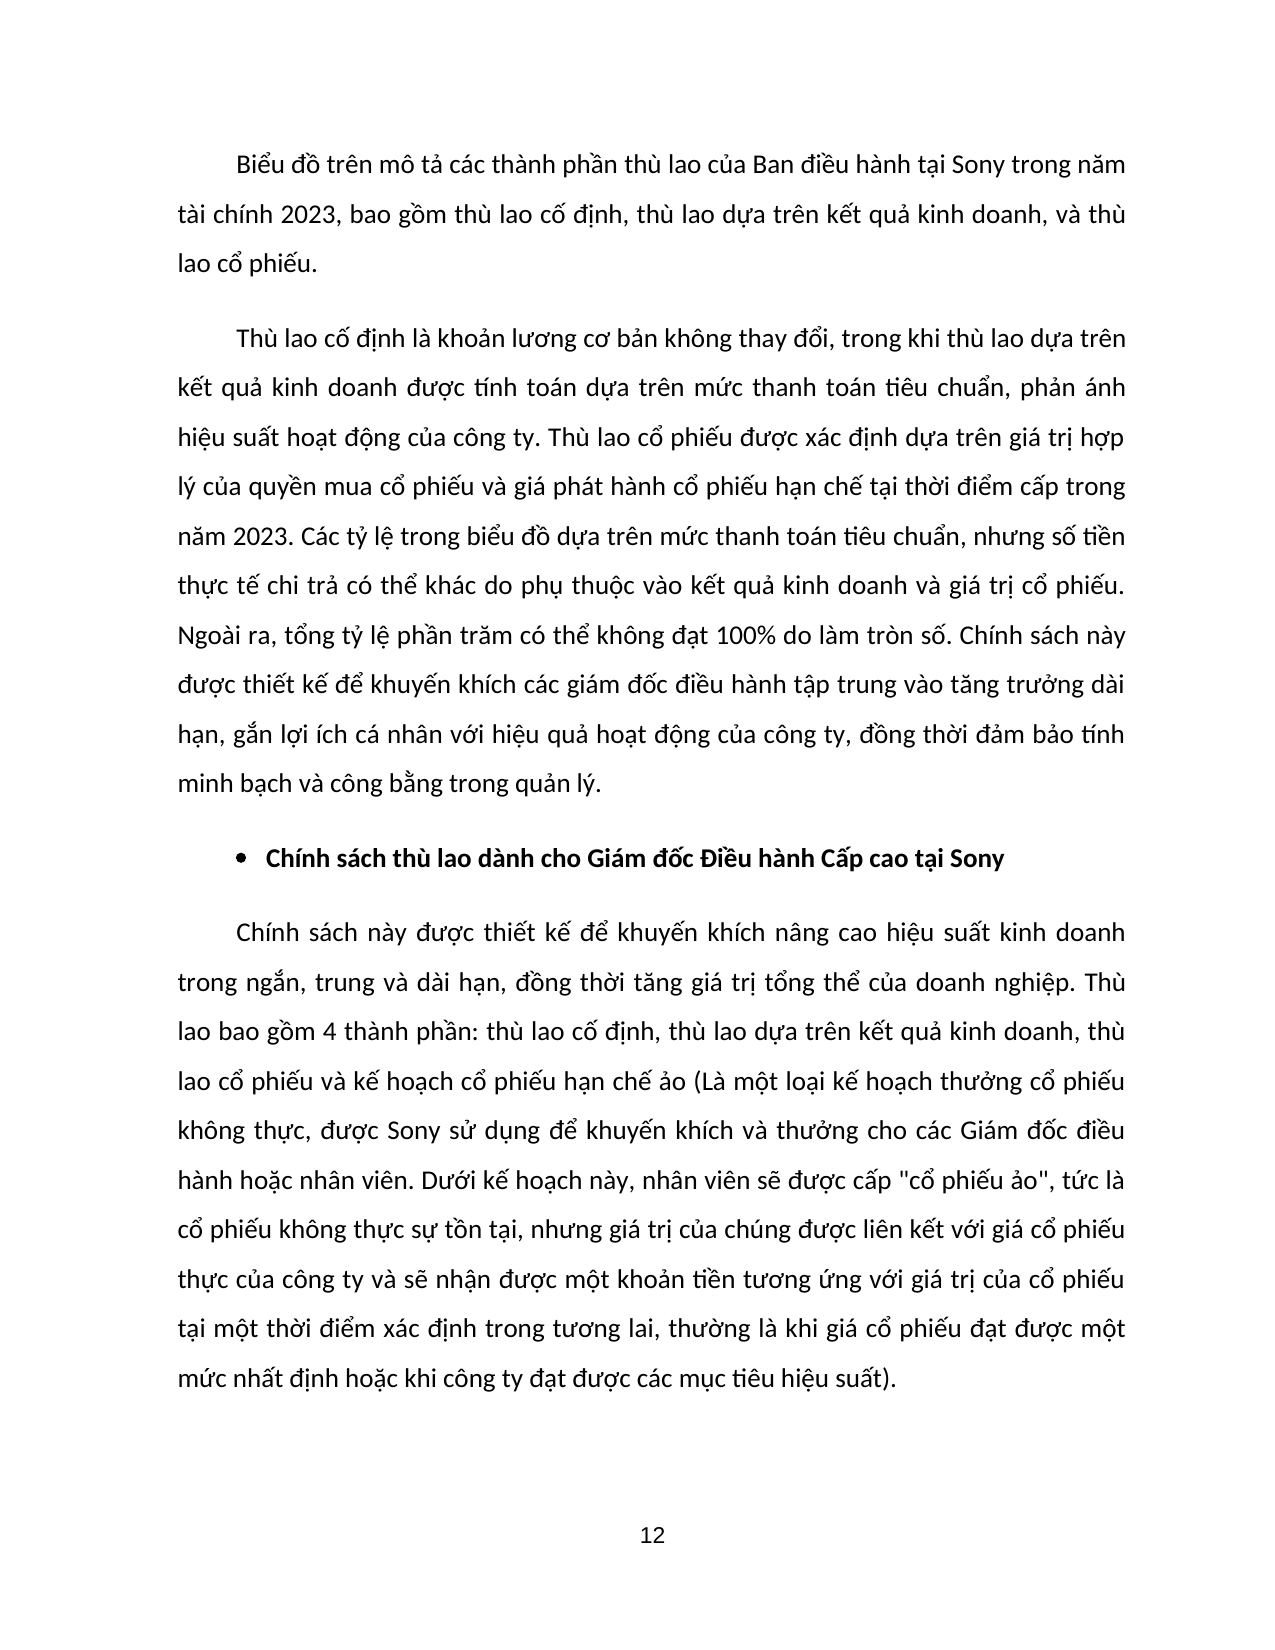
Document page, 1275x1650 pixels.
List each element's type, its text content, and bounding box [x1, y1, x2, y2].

text Biểu đồ trên mô tả các thành phần thù lao của Ban điều hành tại Sony trong năm tài chính 2023, bao gồm thù lao cố định, thù lao dựa trên kết quả kinh doanh, và thù lao cổ phiếu. [177, 148, 1127, 280]
text Chính sách này được thiết kế để khuyến khích nâng cao hiệu suất kinh doanh trong ngắn, trung và dài hạn, đồng thời tăng giá trị tổng thể của doanh nghiệp. Thù lao bao gồm 4 thành phần: thù lao cố định, thù lao dựa trên kết quả kinh doanh, thù lao cổ phiếu và kế hoạch cổ phiếu hạn chế ảo (Là một loại kế hoạch thưởng cổ phiếu không thực, được Sony sử dụng để khuyến khích và thưởng cho các Giám đốc điều hành hoặc nhân viên. Dưới kế hoạch này, nhân viên sẽ được cấp "cổ phiếu ảo", tức là cổ phiếu không thực sự tồn tại, nhưng giá trị của chúng được liên kết với giá cổ phiếu thực của công ty và sẽ nhận được một khoản tiền tương ứng với giá trị của cổ phiếu tại một thời điểm xác định trong tương lai, thường là khi giá cổ phiếu đạt được một mức nhất định hoặc khi công ty đạt được các mục tiêu hiệu suất). [177, 915, 1127, 1394]
list Chính sách thù lao dành cho Giám đốc Điều hành Cấp cao tại Sony [236, 841, 1127, 874]
text Thù lao cố định là khoản lương cơ bản không thay đổi, trong khi thù lao dựa trên kết quả kinh doanh được tính toán dựa trên mức thanh toán tiêu chuẩn, phản ánh hiệu suất hoạt động của công ty. Thù lao cổ phiếu được xác định dựa trên giá trị hợp lý của quyền mua cổ phiếu và giá phát hành cổ phiếu hạn chế tại thời điểm cấp trong năm 2023. Các tỷ lệ trong biểu đồ dựa trên mức thanh toán tiêu chuẩn, nhưng số tiền thực tế chi trả có thể khác do phụ thuộc vào kết quả kinh doanh và giá trị cổ phiếu. Ngoài ra, tổng tỷ lệ phần trăm có thể không đạt 100% do làm tròn số. Chính sách này được thiết kế để khuyến khích các giám đốc điều hành tập trung vào tăng trưởng dài hạn, gắn lợi ích cá nhân với hiệu quả hoạt động của công ty, đồng thời đảm bảo tính minh bạch và công bằng trong quản lý. [177, 321, 1127, 799]
